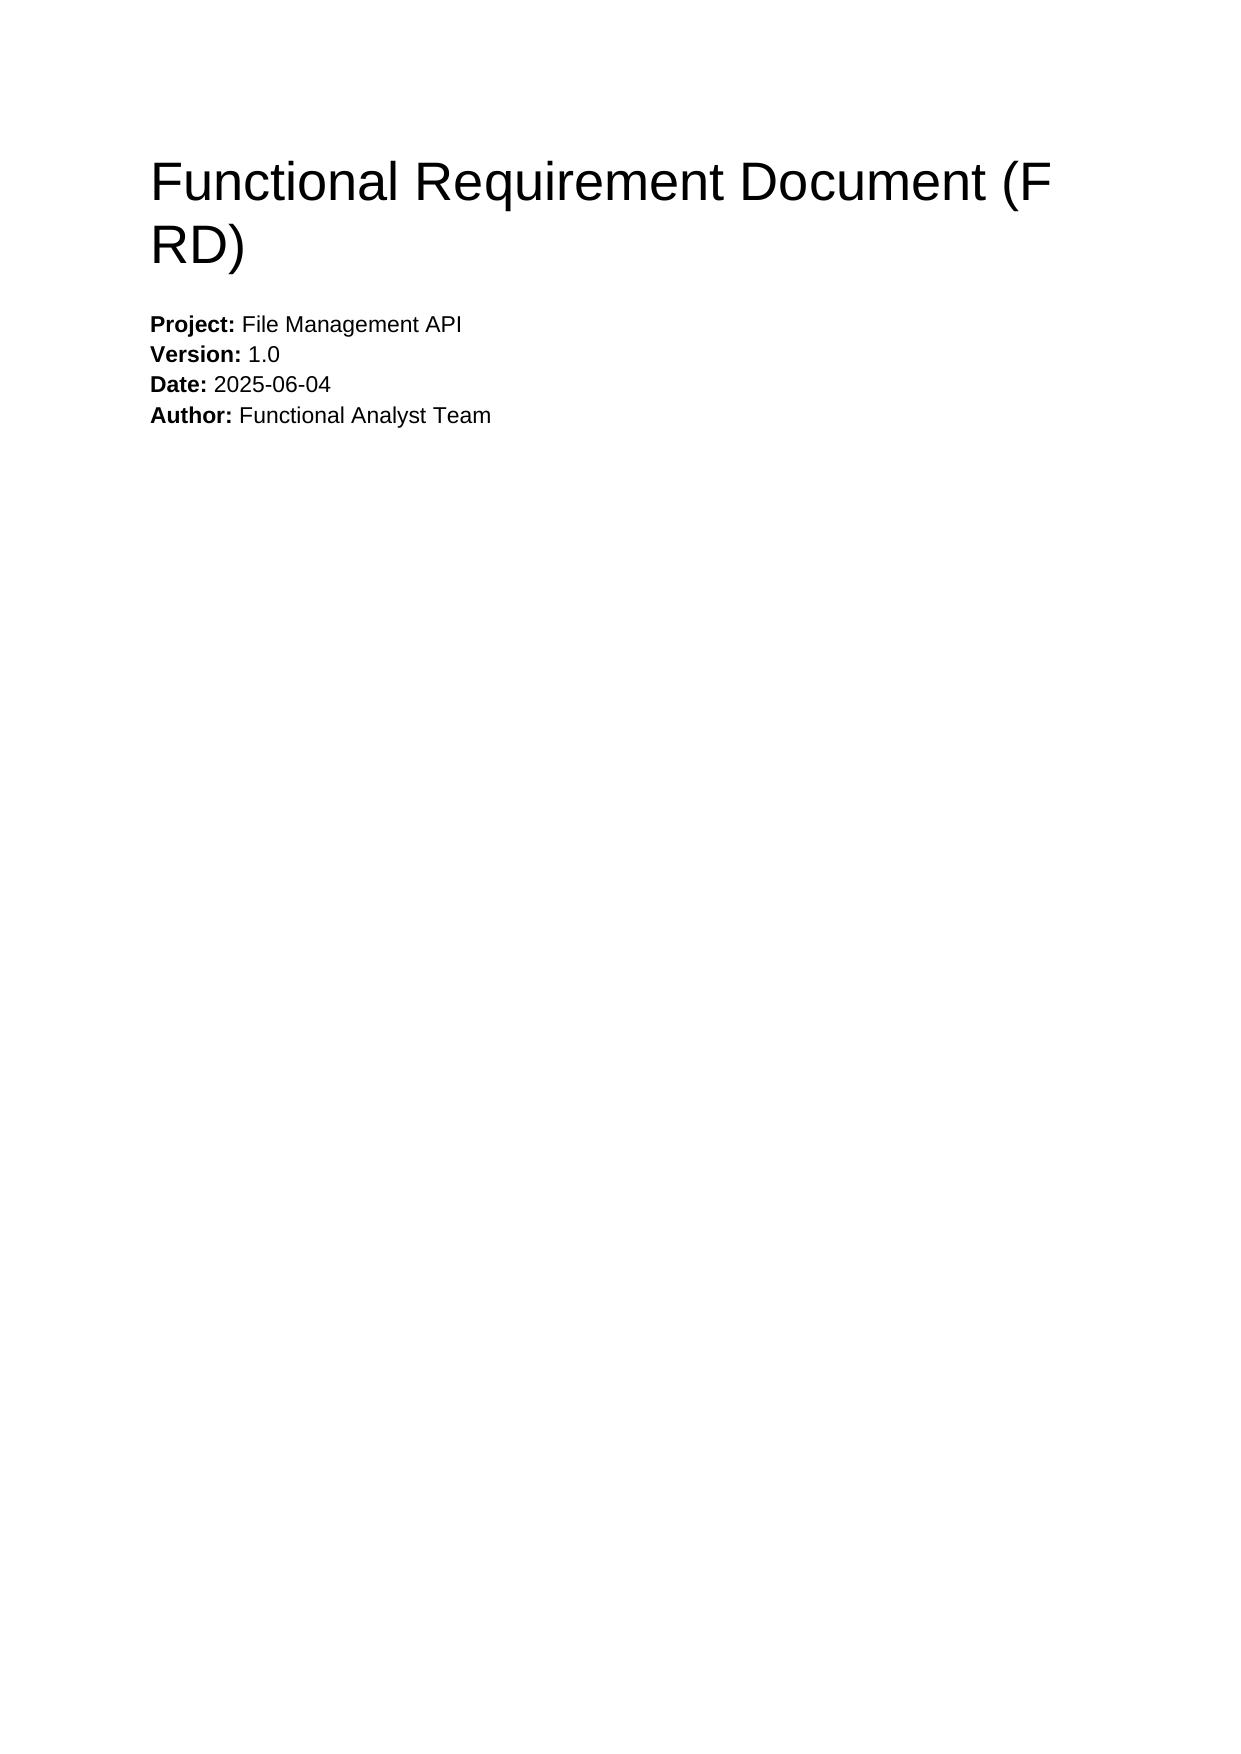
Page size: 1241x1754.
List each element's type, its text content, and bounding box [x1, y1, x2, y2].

title Functional Requirement Document (FRD) [150, 150, 1090, 274]
text Date: 2025-06-04 [150, 371, 1090, 398]
text Project: File Management API [150, 311, 1090, 337]
text Version: 1.0 [150, 341, 1090, 368]
text Author: Functional Analyst Team [150, 402, 1090, 428]
